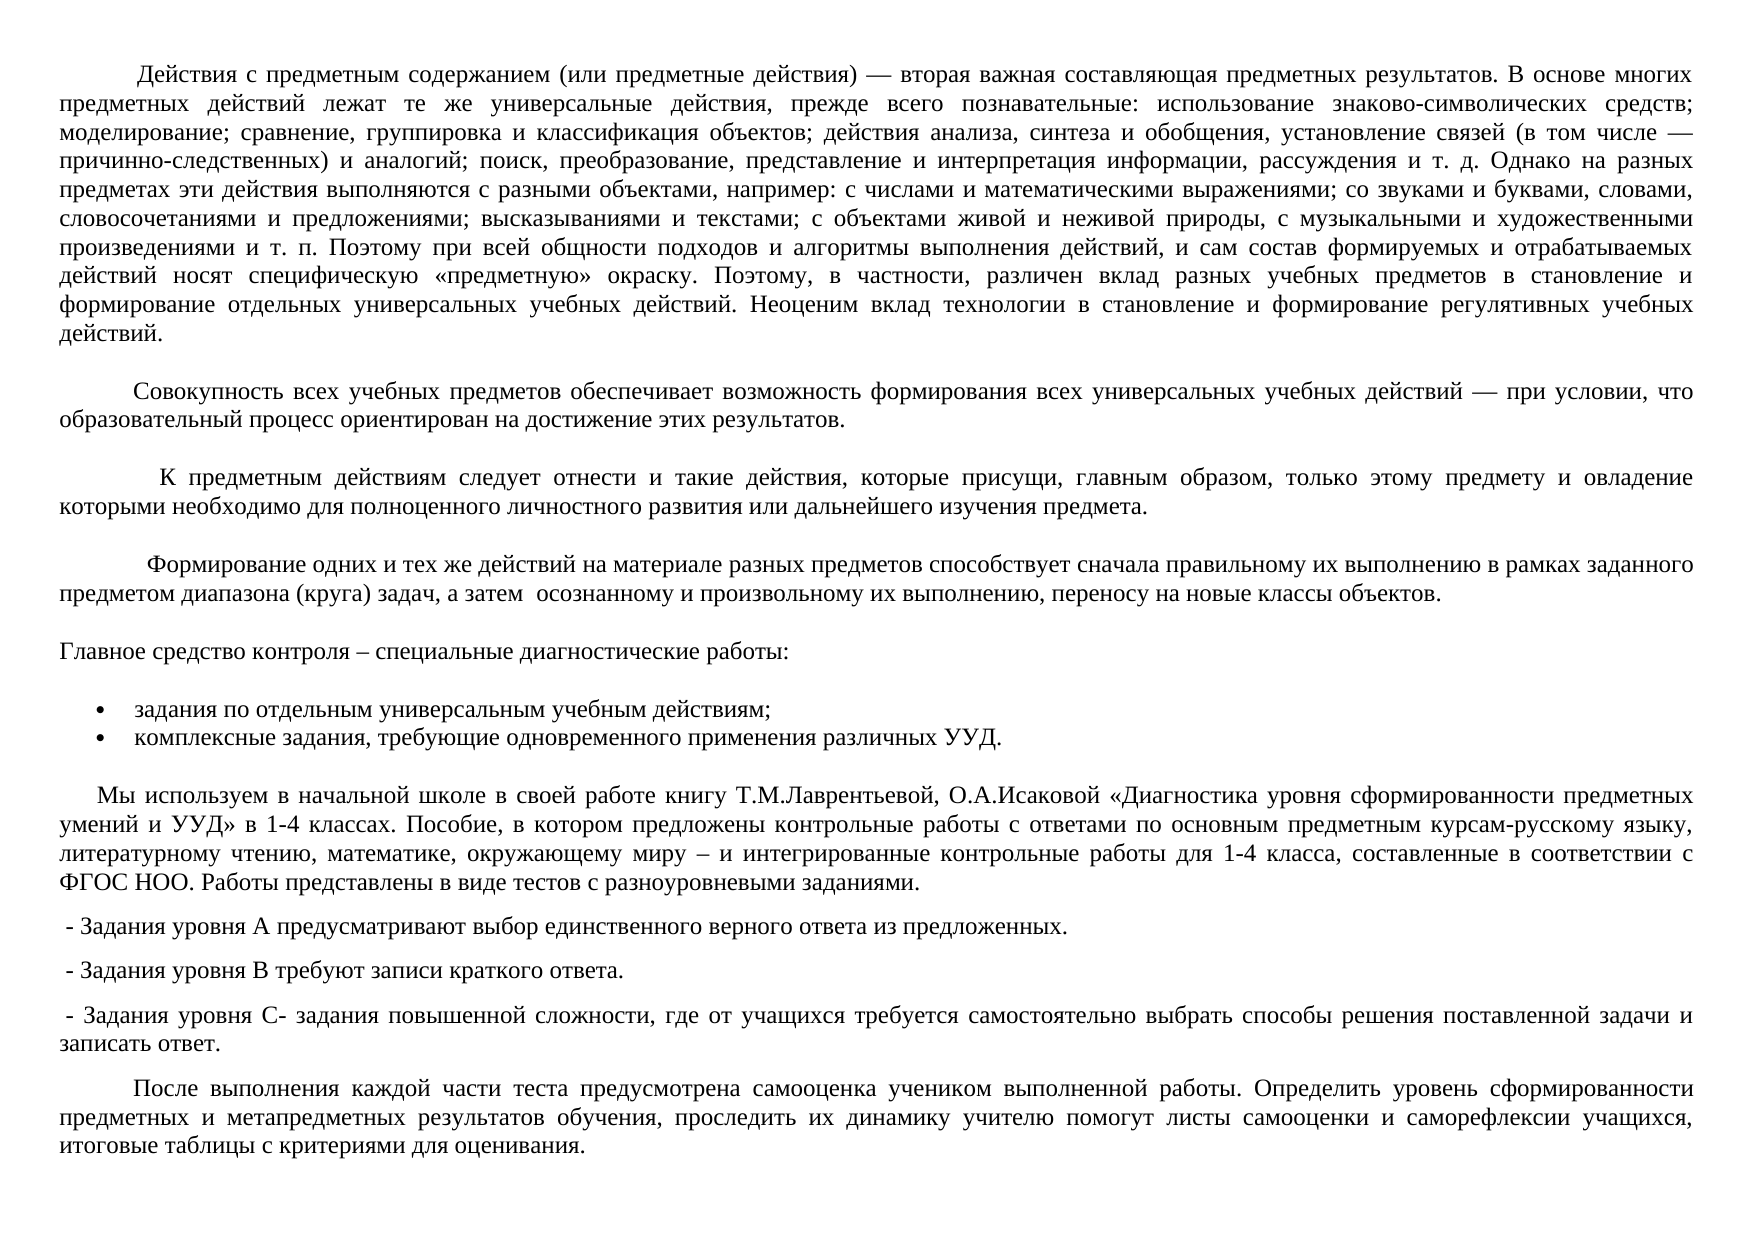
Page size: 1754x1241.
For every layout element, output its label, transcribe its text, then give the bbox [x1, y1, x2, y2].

text Действия с предметным содержанием (или предметные действия) — вторая важная составляющая предметных результатов. В основе многих предметных действий лежат те же универсальные действия, прежде всего познавательные: использование знаково-символических средств; моделирование; сравнение, группировка и классификация объектов; действия анализа, синтеза и обобщения, установление связей (в том числе — причинно-следственных) и аналогий; поиск, преобразование, представление и интерпретация информации, рассуждения и т. д. Однако на разных предметах эти действия выполняются с разными объектами, например: с числами и математическими выражениями; со звуками и буквами, словами, словосочетаниями и предложениями; высказываниями и текстами; с объектами живой и неживой природы, с музыкальными и художественными произведениями и т. п. Поэтому при всей общности подходов и алгоритмы выполнения действий, и сам состав формируемых и отрабатываемых действий носят специфическую «предметную» окраску. Поэтому, в частности, различен вклад разных учебных предметов в становление и формирование отдельных универсальных учебных действий. Неоценим вклад технологии в становление и формирование регулятивных учебных действий. [59, 59, 1695, 347]
text К предметным действиям следует отнести и такие действия, которые присущи, главным образом, только этому предмету и овладение которыми необходимо для полноценного личностного развития или дальнейшего изучения предмета. [59, 462, 1695, 520]
text После выполнения каждой части теста предусмотрена самооценка учеником выполненной работы. Определить уровень сформированности предметных и метапредметных результатов обучения, проследить их динамику учителю помогут листы самооценки и саморефлексии учащихся, итоговые таблицы с критериями для оценивания. [59, 1073, 1695, 1159]
text - Задания уровня А предусматривают выбор единственного верного ответа из предложенных. [59, 911, 1695, 940]
list задания по отдельным универсальным учебным действиям; [97, 694, 1695, 722]
text Формирование одних и тех же действий на материале разных предметов способствует сначала правильному их выполнению в рамках заданного предметом диапазона (круга) задач, а затем осознанному и произвольному их выполнению, переносу на новые классы объектов. [59, 549, 1695, 607]
text Главное средство контроля – специальные диагностические работы: [59, 636, 1695, 664]
text - Задания уровня С- задания повышенной сложности, где от учащихся требуется самостоятельно выбрать способы решения поставленной задачи и записать ответ. [59, 1000, 1695, 1057]
text - Задания уровня В требуют записи краткого ответа. [59, 955, 1695, 984]
text Мы используем в начальной школе в своей работе книгу Т.М.Лаврентьевой, О.А.Исаковой «Диагностика уровня сформированности предметных умений и УУД» в 1-4 классах. Пособие, в котором предложены контрольные работы с ответами по основным предметным курсам-русскому языку, литературному чтению, математике, окружающему миру – и интегрированные контрольные работы для 1-4 класса, составленные в соответствии с ФГОС НОО. Работы представлены в виде тестов с разноуровневыми заданиями. [59, 780, 1695, 895]
text Совокупность всех учебных предметов обеспечивает возможность формирования всех универсальных учебных действий — при условии, что образовательный процесс ориентирован на достижение этих результатов. [59, 376, 1695, 433]
list комплексные задания, требующие одновременного применения различных УУД. [97, 722, 1695, 751]
